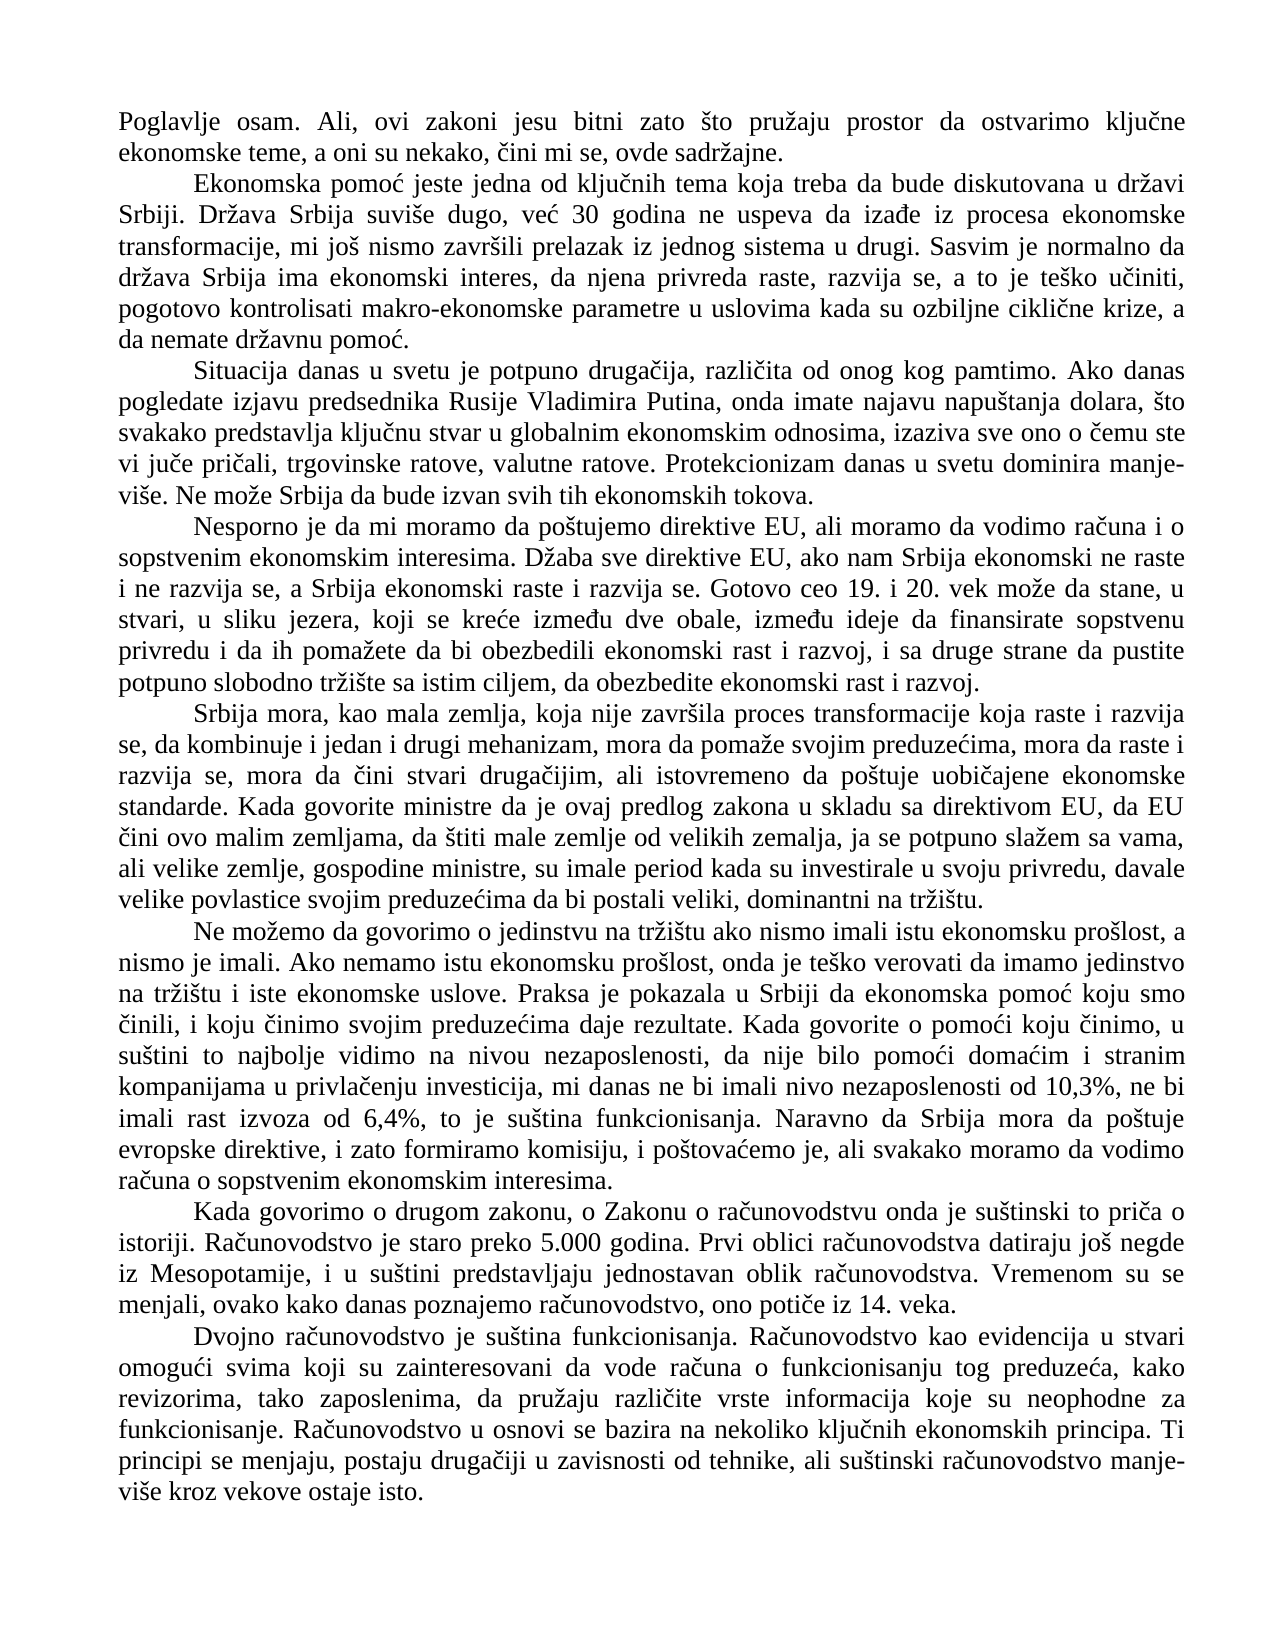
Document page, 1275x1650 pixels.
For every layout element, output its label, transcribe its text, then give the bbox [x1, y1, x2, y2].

text Srbija mora, kao mala zemlja, koja nije završila proces transformacije koja raste i razvija se, da kombinuje i jedan i drugi mehanizam, mora da pomaže svojim preduzećima, mora da raste i razvija se, mora da čini stvari drugačijim, ali istovremeno da poštuje uobičajene ekonomske standarde. Kada govorite ministre da je ovaj predlog zakona u skladu sa direktivom EU, da EU čini ovo malim zemljama, da štiti male zemlje od velikih zemalja, ja se potpuno slažem sa vama, ali velike zemlje, gospodine ministre, su imale period kada su investirale u svoju privredu, davale velike povlastice svojim preduzećima da bi postali veliki, dominantni na tržištu. [118, 697, 1186, 915]
text Ne možemo da govorimo o jedinstvu na tržištu ako nismo imali istu ekonomsku prošlost, a nismo je imali. Ako nemamo istu ekonomsku prošlost, onda je teško verovati da imamo jedinstvo na tržištu i iste ekonomske uslove. Praksa je pokazala u Srbiji da ekonomska pomoć koju smo činili, i koju činimo svojim preduzećima daje rezultate. Kada govorite o pomoći koju činimo, u suštini to najbolje vidimo na nivou nezaposlenosti, da nije bilo pomoći domaćim i stranim kompanijama u privlačenju investicija, mi danas ne bi imali nivo nezaposlenosti od 10,3%, ne bi imali rast izvoza od 6,4%, to je suština funkcionisanja. Naravno da Srbija mora da poštuje evropske direktive, i zato formiramo komisiju, i poštovaćemo je, ali svakako moramo da vodimo računa o sopstvenim ekonomskim interesima. [118, 915, 1186, 1195]
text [118, 105, 1186, 167]
text Kada govorimo o drugom zakonu, o Zakonu o računovodstvu onda je suštinski to priča o istoriji. Računovodstvo je staro preko 5.000 godina. Prvi oblici računovodstva datiraju još negde iz Mesopotamije, i u suštini predstavljaju jednostavan oblik računovodstva. Vremenom su se menjali, ovako kako danas poznajemo računovodstvo, ono potiče iz 14. veka. [118, 1195, 1186, 1320]
text Nesporno je da mi moramo da poštujemo direktive EU, ali moramo da vodimo računa i o sopstvenim ekonomskim interesima. Džaba sve direktive EU, ako nam Srbija ekonomski ne raste i ne razvija se, a Srbija ekonomski raste i razvija se. Gotovo ceo 19. i 20. vek može da stane, u stvari, u sliku jezera, koji se kreće između dve obale, između ideje da finansirate sopstvenu privredu i da ih pomažete da bi obezbedili ekonomski rast i razvoj, i sa druge strane da pustite potpuno slobodno tržište sa istim ciljem, da obezbedite ekonomski rast i razvoj. [118, 510, 1186, 697]
text Ekonomska pomoć jeste jedna od ključnih tema koja treba da bude diskutovana u državi Srbiji. Država Srbija suviše dugo, već 30 godina ne uspeva da izađe iz procesa ekonomske transformacije, mi još nismo završili prelazak iz jednog sistema u drugi. Sasvim je normalno da država Srbija ima ekonomski interes, da njena privreda raste, razvija se, a to je teško učiniti, pogotovo kontrolisati makro-ekonomske parametre u uslovima kada su ozbiljne ciklične krize, a da nemate državnu pomoć. [118, 167, 1186, 354]
text Situacija danas u svetu je potpuno drugačija, različita od onog kog pamtimo. Ako danas pogledate izjavu predsednika Rusije Vladimira Putina, onda imate najavu napuštanja dolara, što svakako predstavlja ključnu stvar u globalnim ekonomskim odnosima, izaziva sve ono o čemu ste vi juče pričali, trgovinske ratove, valutne ratove. Protekcionizam danas u svetu dominira manje-više. Ne može Srbija da bude izvan svih tih ekonomskih tokova. [118, 354, 1186, 510]
text Dvojno računovodstvo je suština funkcionisanja. Računovodstvo kao evidencija u stvari omogući svima koji su zainteresovani da vode računa o funkcionisanju tog preduzeća, kako revizorima, tako zaposlenima, da pružaju različite vrste informacija koje su neophodne za funkcionisanje. Računovodstvo u osnovi se bazira na nekoliko ključnih ekonomskih principa. Ti principi se menjaju, postaju drugačiji u zavisnosti od tehnike, ali suštinski računovodstvo manje-više kroz vekove ostaje isto. [118, 1320, 1186, 1507]
